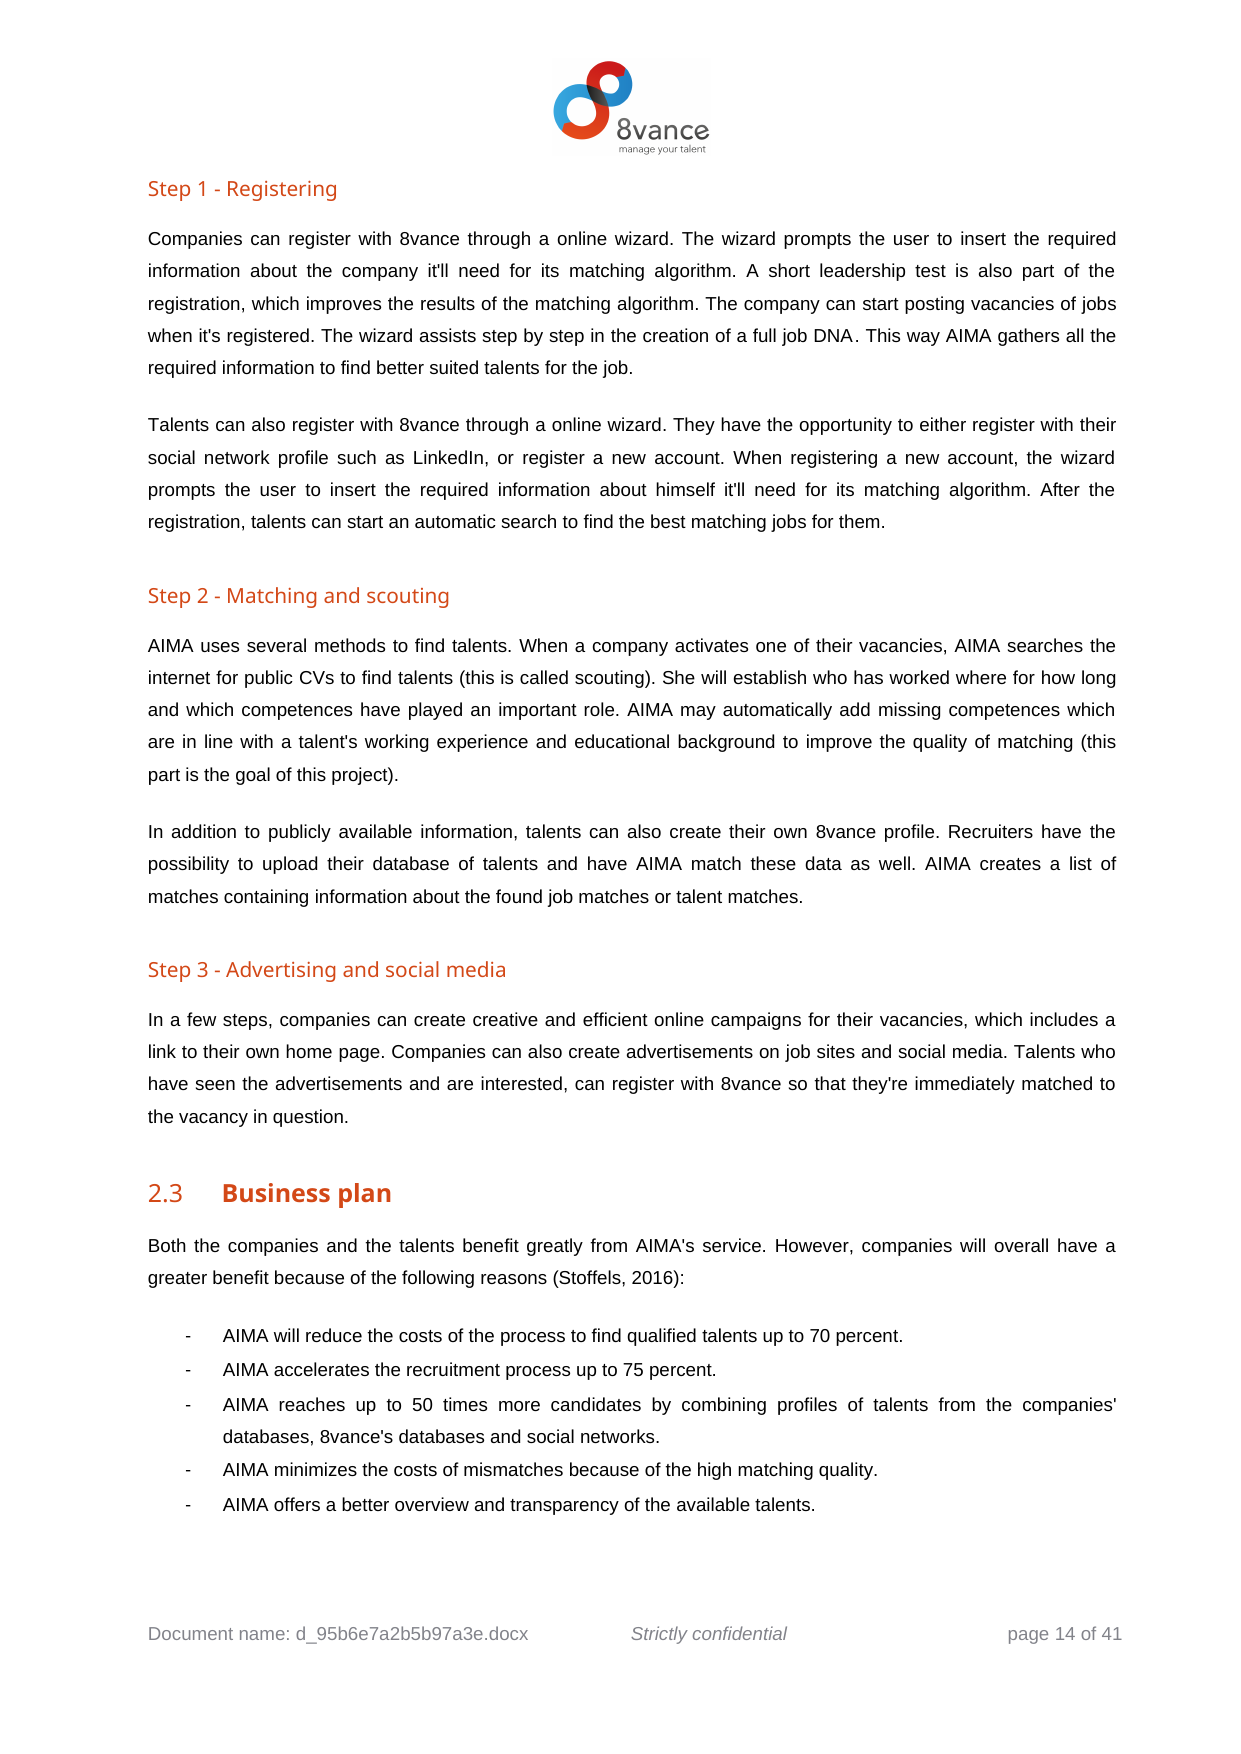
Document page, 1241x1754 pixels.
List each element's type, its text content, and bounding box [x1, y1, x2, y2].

list AIMA accelerates the recruitment process up to 75 percent. [185, 1358, 1117, 1381]
list AIMA reaches up to 50 times more candidates by combining profiles of talents from the companies' databases, 8vance's databases and social networks. [185, 1393, 1117, 1448]
subtitle Step 1 - Registering [148, 174, 1117, 203]
text Both the companies and the talents benefit greatly from AIMA's service. However, companies will overall have a greater benefit because of the following reasons : [148, 1234, 1117, 1288]
text Talents can also register with 8vance through a online wizard. They have the opportunity to either register with their social network profile such as LinkedIn, or register a new account. When registering a new account, the wizard prompts the user to insert the required information about himself it'll need for its matching algorithm. After the registration, talents can start an automatic search to find the best matching jobs for them. [148, 414, 1117, 533]
subtitle Business plan [148, 1175, 1117, 1209]
text AIMA uses several methods to find talents. When a company activates one of their vacancies, AIMA searches the internet for public CVs to find talents (this is called scouting). She will establish who has worked where for how long and which competences have played an important role. AIMA may automatically add missing competences which are in line with a talent's working experience and educational background to improve the quality of matching (this part is the goal of this project). [148, 634, 1117, 785]
list AIMA minimizes the costs of mismatches because of the high matching quality. [185, 1459, 1117, 1482]
list AIMA offers a better overview and transparency of the available talents. [185, 1493, 1117, 1516]
text Companies can register with 8vance through a online wizard. The wizard prompts the user to insert the required information about the company it'll need for its matching algorithm. A short leadership test is also part of the registration, which improves the results of the matching algorithm. The company can start posting vacancies of jobs when it's registered. The wizard assists step by step in the creation of a full job DNA. This way AIMA gathers all the required information to find better suited talents for the job. [148, 228, 1117, 378]
text In addition to publicly available information, talents can also create their own 8vance profile. Recruiters have the possibility to upload their database of talents and have AIMA match these data as well. AIMA creates a list of matches containing information about the found job matches or talent matches. [148, 821, 1117, 907]
picture [551, 58, 712, 156]
subtitle Step 2 - Matching and scouting [148, 581, 1117, 609]
subtitle Step 3 - Advertising and social media [148, 955, 1117, 984]
text In a few steps, companies can create creative and efficient online campaigns for their vacancies, which includes a link to their own home page. Companies can also create advertisements on job sites and social media. Talents who have seen the advertisements and are interested, can register with 8vance so that they're immediately matched to the vacancy in question. [148, 1009, 1117, 1127]
list AIMA will reduce the costs of the process to find qualified talents up to 70 percent. [185, 1324, 1117, 1347]
